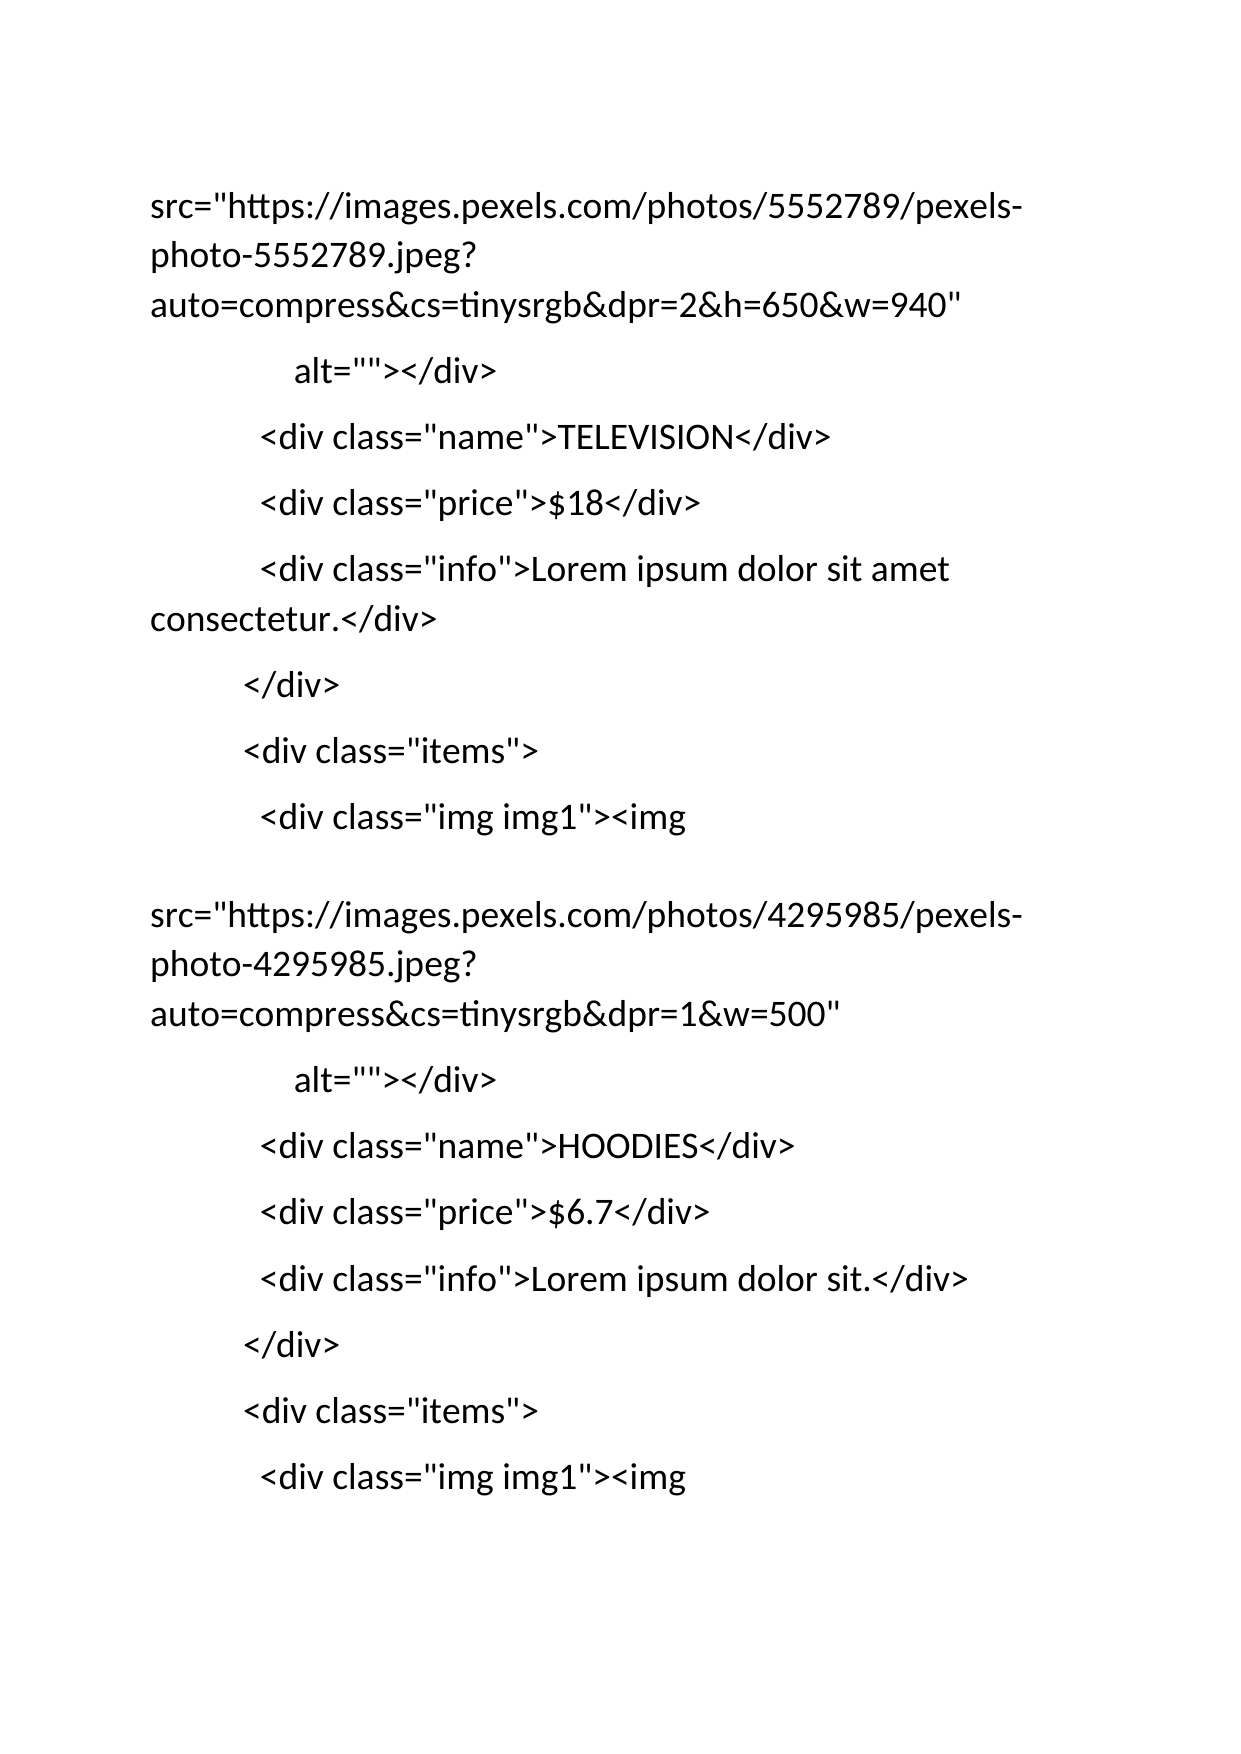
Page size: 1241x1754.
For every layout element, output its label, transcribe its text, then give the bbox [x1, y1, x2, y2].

text <div class="name">TELEVISION</div> [150, 413, 1090, 459]
text src="https://images.pexels.com/photos/5552789/pexels-photo-5552789.jpeg?auto=compress&cs=tinysrgb&dpr=2&h=650&w=940" [150, 150, 1090, 326]
text alt=""></div> [150, 347, 1090, 393]
text <div class="name">HOODIES</div> [150, 1122, 1090, 1168]
text </div> [150, 661, 1090, 707]
text <div class="img img1"><img [150, 1453, 1090, 1499]
text <div class="price">$18</div> [150, 479, 1090, 525]
text <div class="info">Lorem ipsum dolor sit amet consectetur.</div> [150, 545, 1090, 641]
text <div class="info">Lorem ipsum dolor sit.</div> [150, 1254, 1090, 1300]
text <div class="items"> [150, 727, 1090, 773]
text alt=""></div> [150, 1056, 1090, 1102]
text <div class="img img1"><img [150, 793, 1090, 839]
text src="https://images.pexels.com/photos/4295985/pexels-photo-4295985.jpeg?auto=compress&cs=tinysrgb&dpr=1&w=500" [150, 859, 1090, 1036]
text </div> [150, 1321, 1090, 1366]
text <div class="price">$6.7</div> [150, 1188, 1090, 1234]
text <div class="items"> [150, 1387, 1090, 1433]
